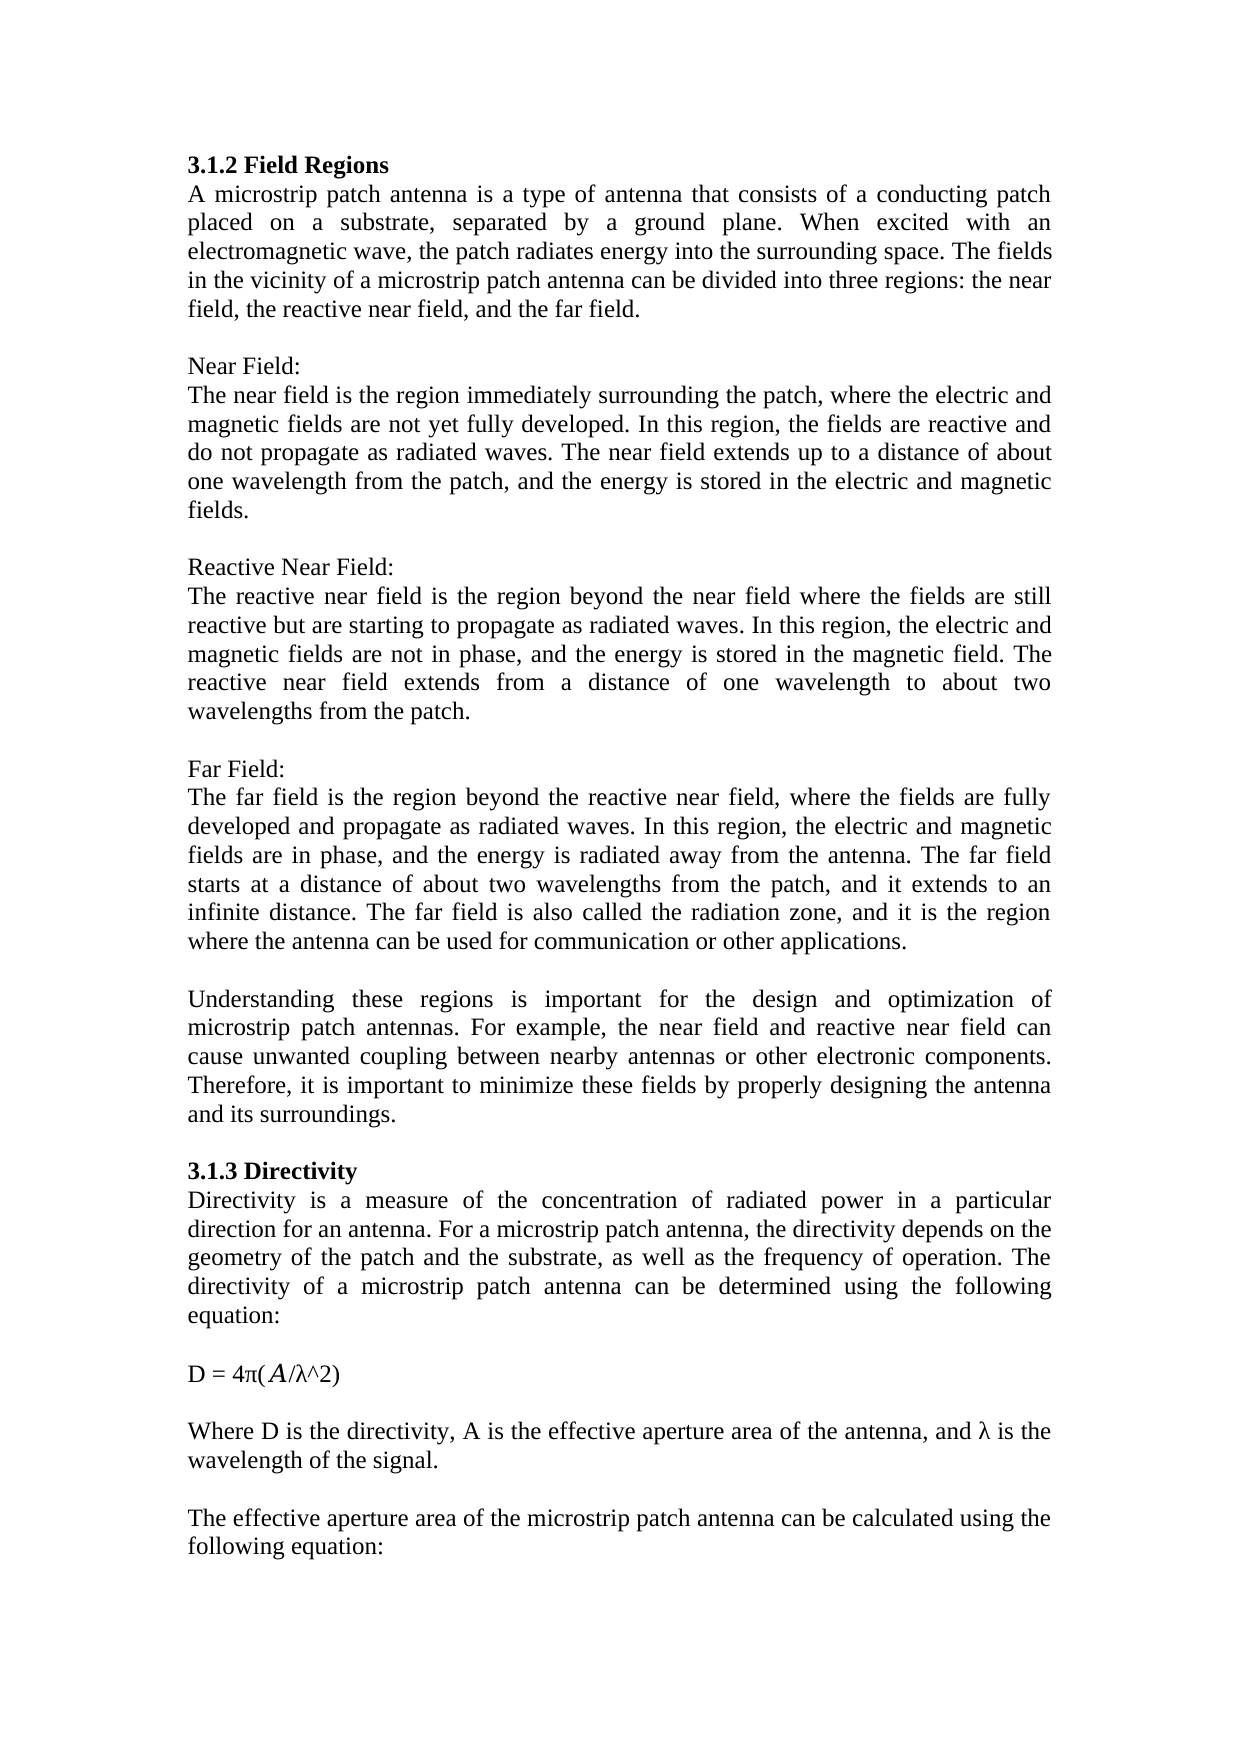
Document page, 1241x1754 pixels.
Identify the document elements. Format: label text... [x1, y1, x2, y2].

text Where D is the directivity, A is the effective aperture area of the antenna, and λ is the wavelength of the signal. [187, 1416, 1053, 1474]
text 3.1.2 Field Regions [187, 150, 1053, 179]
text Directivity is a measure of the concentration of radiated power in a particular direction for an antenna. For a microstrip patch antenna, the directivity depends on the geometry of the patch and the substrate, as well as the frequency of operation. The directivity of a microstrip patch antenna can be determined using the following equation: [187, 1185, 1053, 1329]
text Understanding these regions is important for the design and optimization of microstrip patch antennas. For example, the near field and reactive near field can cause unwanted coupling between nearby antennas or other electronic components. Therefore, it is important to minimize these fields by properly designing the antenna and its surroundings. [187, 984, 1053, 1127]
text 3.1.3 Directivity [187, 1156, 1053, 1185]
text Far Field: [187, 754, 1053, 782]
text D = 4π(𝐴/λ^2) [187, 1357, 1053, 1388]
text The near field is the region immediately surrounding the patch, where the electric and magnetic fields are not yet fully developed. In this region, the fields are reactive and do not propagate as radiated waves. The near field extends up to a distance of about one wavelength from the patch, and the energy is stored in the electric and magnetic fields. [187, 380, 1053, 524]
text Near Field: [187, 351, 1053, 380]
text A microstrip patch antenna is a type of antenna that consists of a conducting patch placed on a substrate, separated by a ground plane. When excited with an electromagnetic wave, the patch radiates energy into the surrounding space. The fields in the vicinity of a microstrip patch antenna can be divided into three regions: the near field, the reactive near field, and the far field. [187, 179, 1053, 322]
text The reactive near field is the region beyond the near field where the fields are still reactive but are starting to propagate as radiated waves. In this region, the electric and magnetic fields are not in phase, and the energy is stored in the magnetic field. The reactive near field extends from a distance of one wavelength to about two wavelengths from the patch. [187, 581, 1053, 725]
text Reactive Near Field: [187, 552, 1053, 581]
text The effective aperture area of the microstrip patch antenna can be calculated using the following equation: [187, 1503, 1053, 1560]
text The far field is the region beyond the reactive near field, where the fields are fully developed and propagate as radiated waves. In this region, the electric and magnetic fields are in phase, and the energy is radiated away from the antenna. The far field starts at a distance of about two wavelengths from the patch, and it extends to an infinite distance. The far field is also called the radiation zone, and it is the region where the antenna can be used for communication or other applications. [187, 782, 1053, 955]
